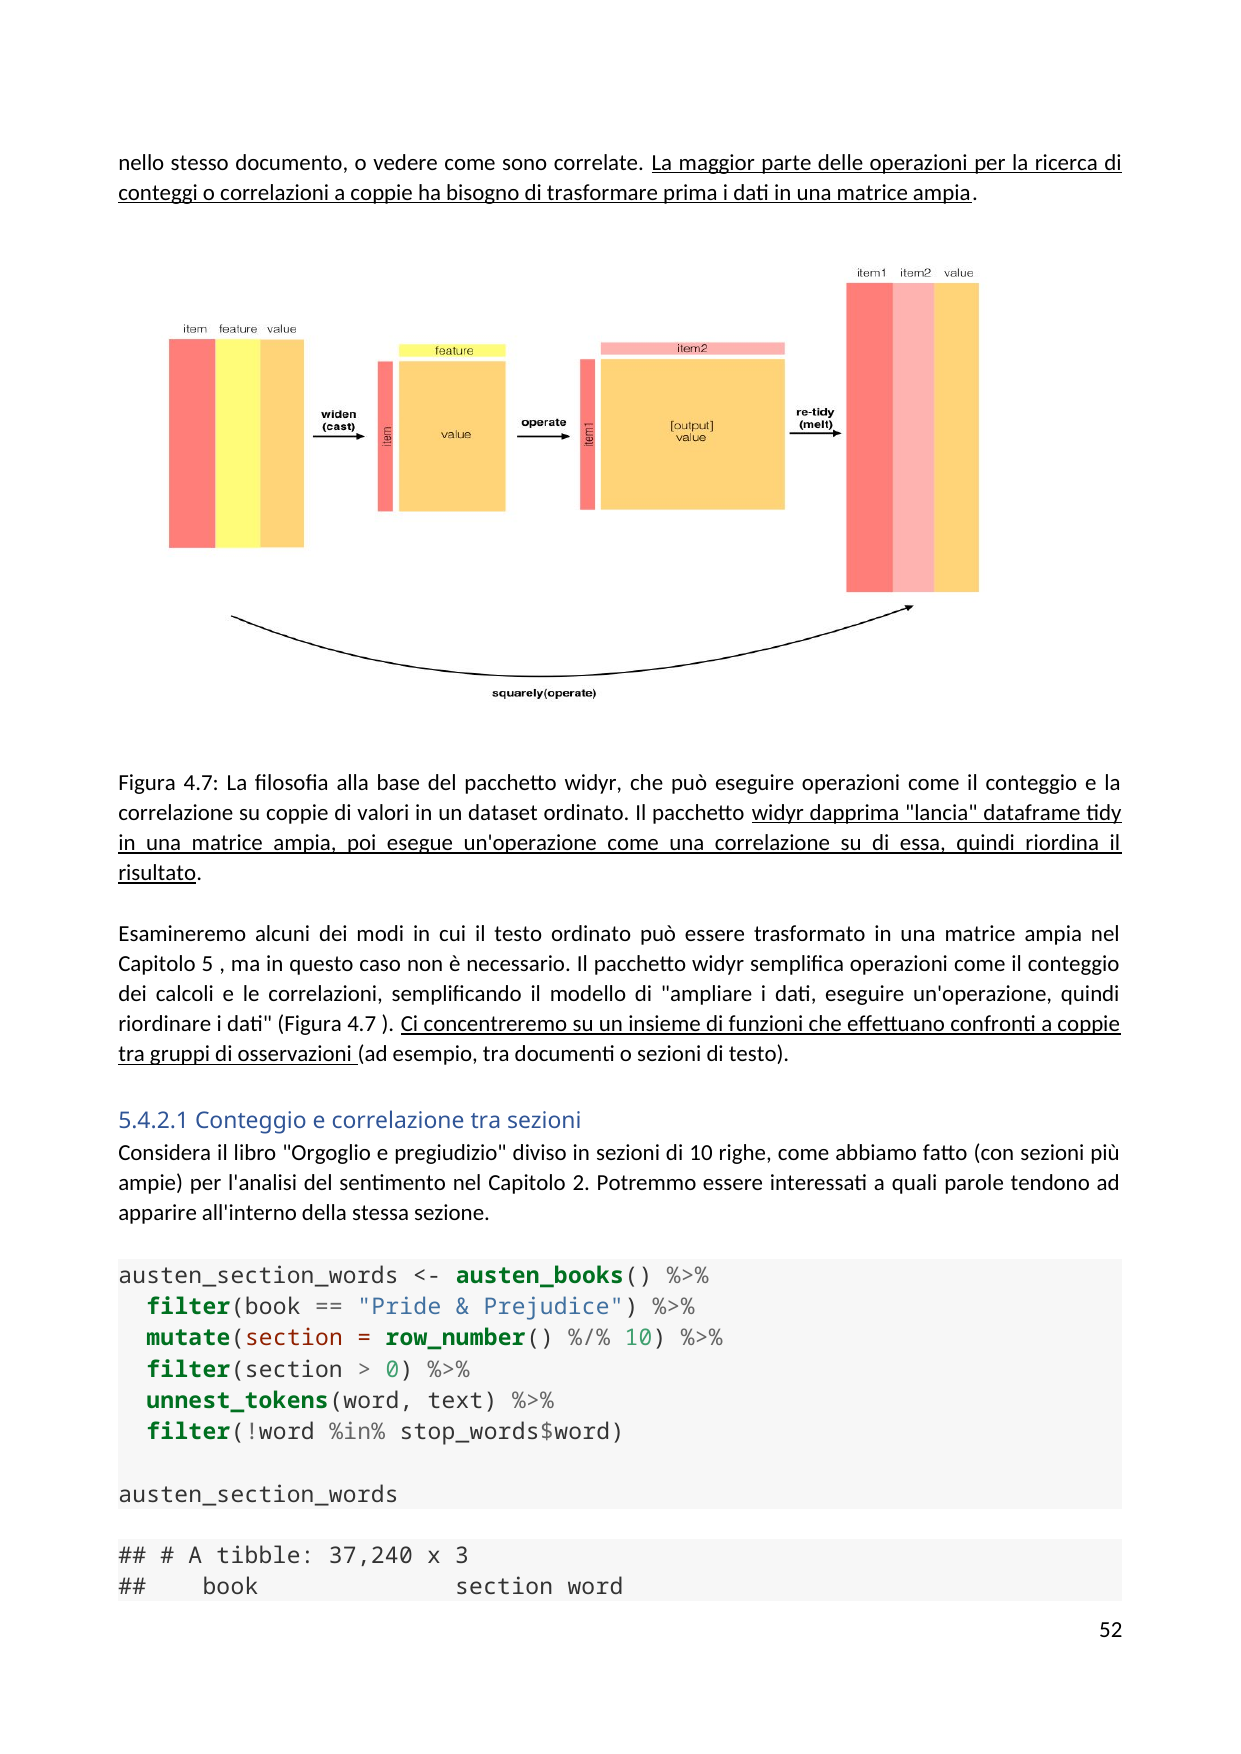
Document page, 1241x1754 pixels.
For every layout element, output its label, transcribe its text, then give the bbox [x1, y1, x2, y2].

text Figura 4.7: La filosofia alla base del pacchetto widyr, che può eseguire operazioni come il conteggio e la correlazione su coppie di valori in un dataset ordinato. Il pacchetto widyr dapprima "lancia" dataframe tidy in una matrice ampia, poi esegue un'operazione come una correlazione su di essa, quindi riordina il risultato. [118, 854, 1122, 886]
text Considera il libro "Orgoglio e pregiudizio" diviso in sezioni di 10 righe, come abbiamo fatto (con sezioni più ampie) per l'analisi del sentimento nel Capitolo 2. Potremmo essere interessati a quali parole tendono ad apparire all'interno della stessa sezione. [118, 1138, 1122, 1226]
text ## # A tibble: 37,240 x 3 [118, 1539, 1122, 1570]
text austen_section_words <- austen_books() %>% [118, 1259, 1122, 1290]
text filter(book == "Pride & Prejudice") %>% [118, 1290, 1122, 1321]
text filter(!word %in% stop_words$word) [118, 1415, 1122, 1446]
text filter(section > 0) %>% [118, 1352, 1122, 1384]
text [118, 148, 1122, 206]
subtitle 5.4.2.1 Conteggio e correlazione tra sezioni [118, 1104, 1122, 1135]
picture [118, 208, 1029, 766]
text mutate(section = row_number() %/% 10) %>% [118, 1321, 1122, 1352]
text Esamineremo alcuni dei modi in cui il testo ordinato può essere trasformato in una matrice ampia nel Capitolo 5 , ma in questo caso non è necessario. Il pacchetto widyr semplifica operazioni come il conteggio dei calcoli e le correlazioni, semplificando il modello di "ampliare i dati, eseguire un'operazione, quindi riordinare i dati" (Figura 4.7 ). Ci concentreremo su un insieme di funzioni che effettuano confronti a coppie tra gruppi di osservazioni (ad esempio, tra documenti o sezioni di testo). [118, 919, 1122, 1068]
text austen_section_words [118, 1477, 1122, 1509]
text Figura 4.7: La filosofia alla base del pacchetto widyr, che può eseguire operazioni come il conteggio e la correlazione su coppie di valori in un dataset ordinato. Il pacchetto widyr dapprima "lancia" dataframe tidy in una matrice ampia, poi esegue un'operazione come una correlazione su di essa, quindi riordina il risultato. [118, 768, 1122, 852]
text unnest_tokens(word, text) %>% [118, 1384, 1122, 1415]
text ## book section word [118, 1570, 1122, 1601]
